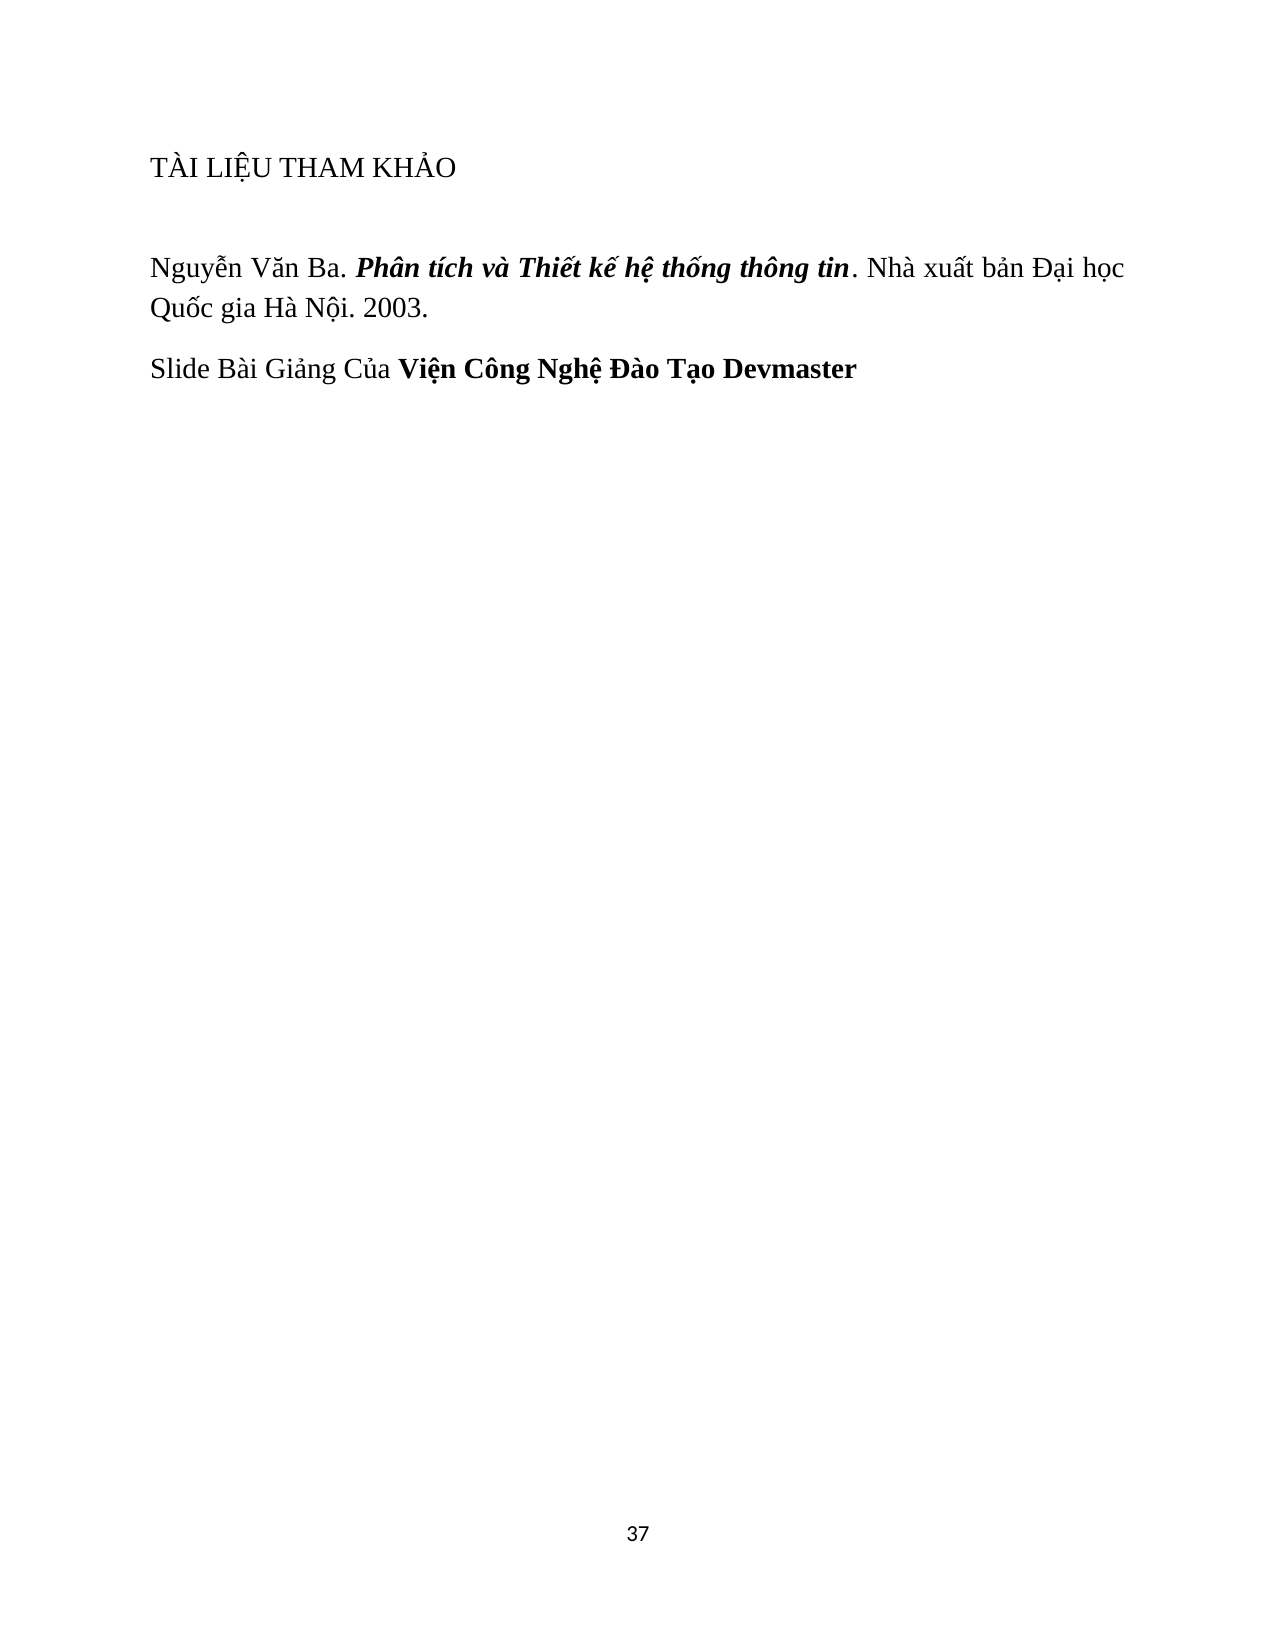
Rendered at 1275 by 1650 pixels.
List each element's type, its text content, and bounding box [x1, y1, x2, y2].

subtitle TÀI LIỆU THAM KHẢO [150, 150, 1125, 183]
text Slide Bài Giảng Của Viện Công Nghệ Đào Tạo Devmaster [150, 351, 1125, 385]
text Nguyễn Văn Ba. Phân tích và Thiết kế hệ thống thông tin. Nhà xuất bản Đại học Quốc gia Hà Nội. 2003. [150, 250, 1125, 324]
